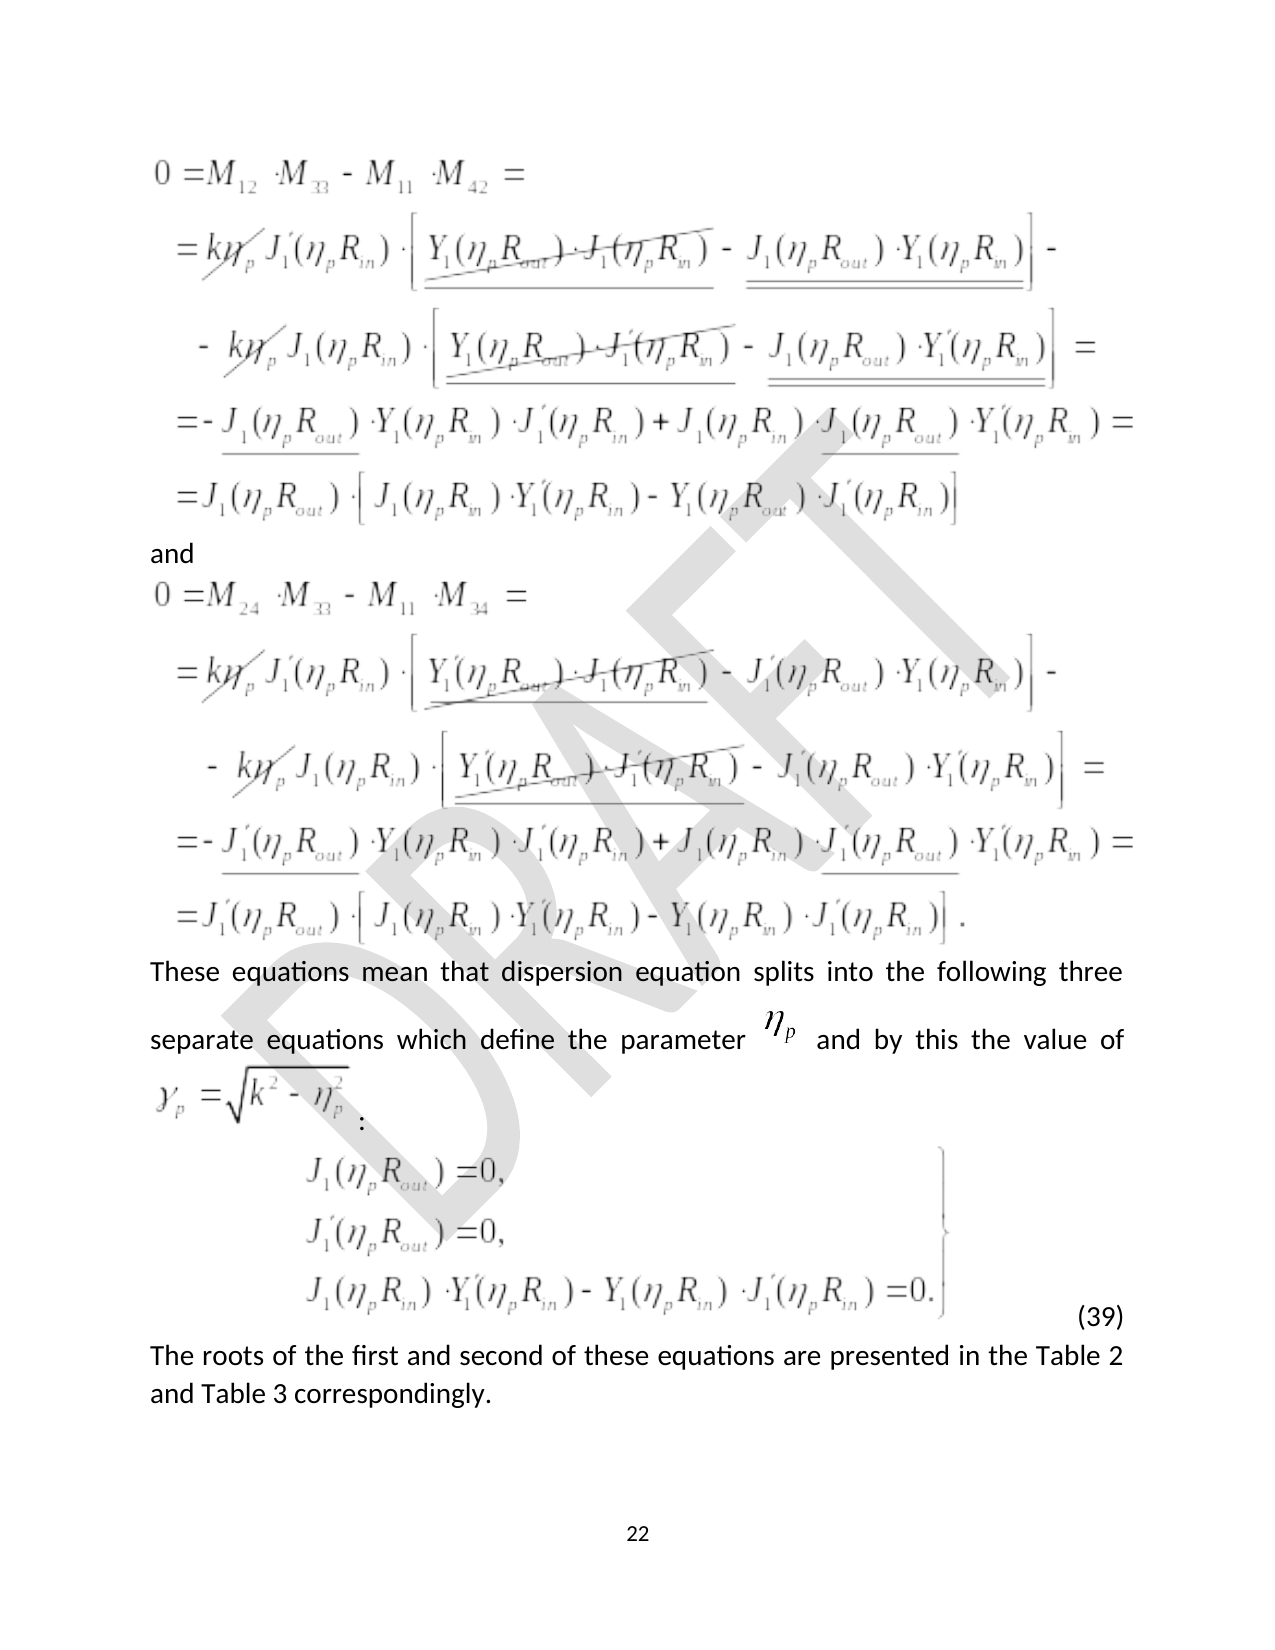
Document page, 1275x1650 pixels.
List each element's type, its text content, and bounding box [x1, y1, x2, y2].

list These equations mean that dispersion equation splits into the following three separate equations which define the parameter and by this the value of: [150, 573, 1125, 1138]
list and [150, 535, 1125, 571]
list (39) [150, 1141, 1125, 1334]
list The roots of the first and second of these equations are presented in the Table 2 and Table 3 correspondingly. [150, 1337, 1125, 1411]
